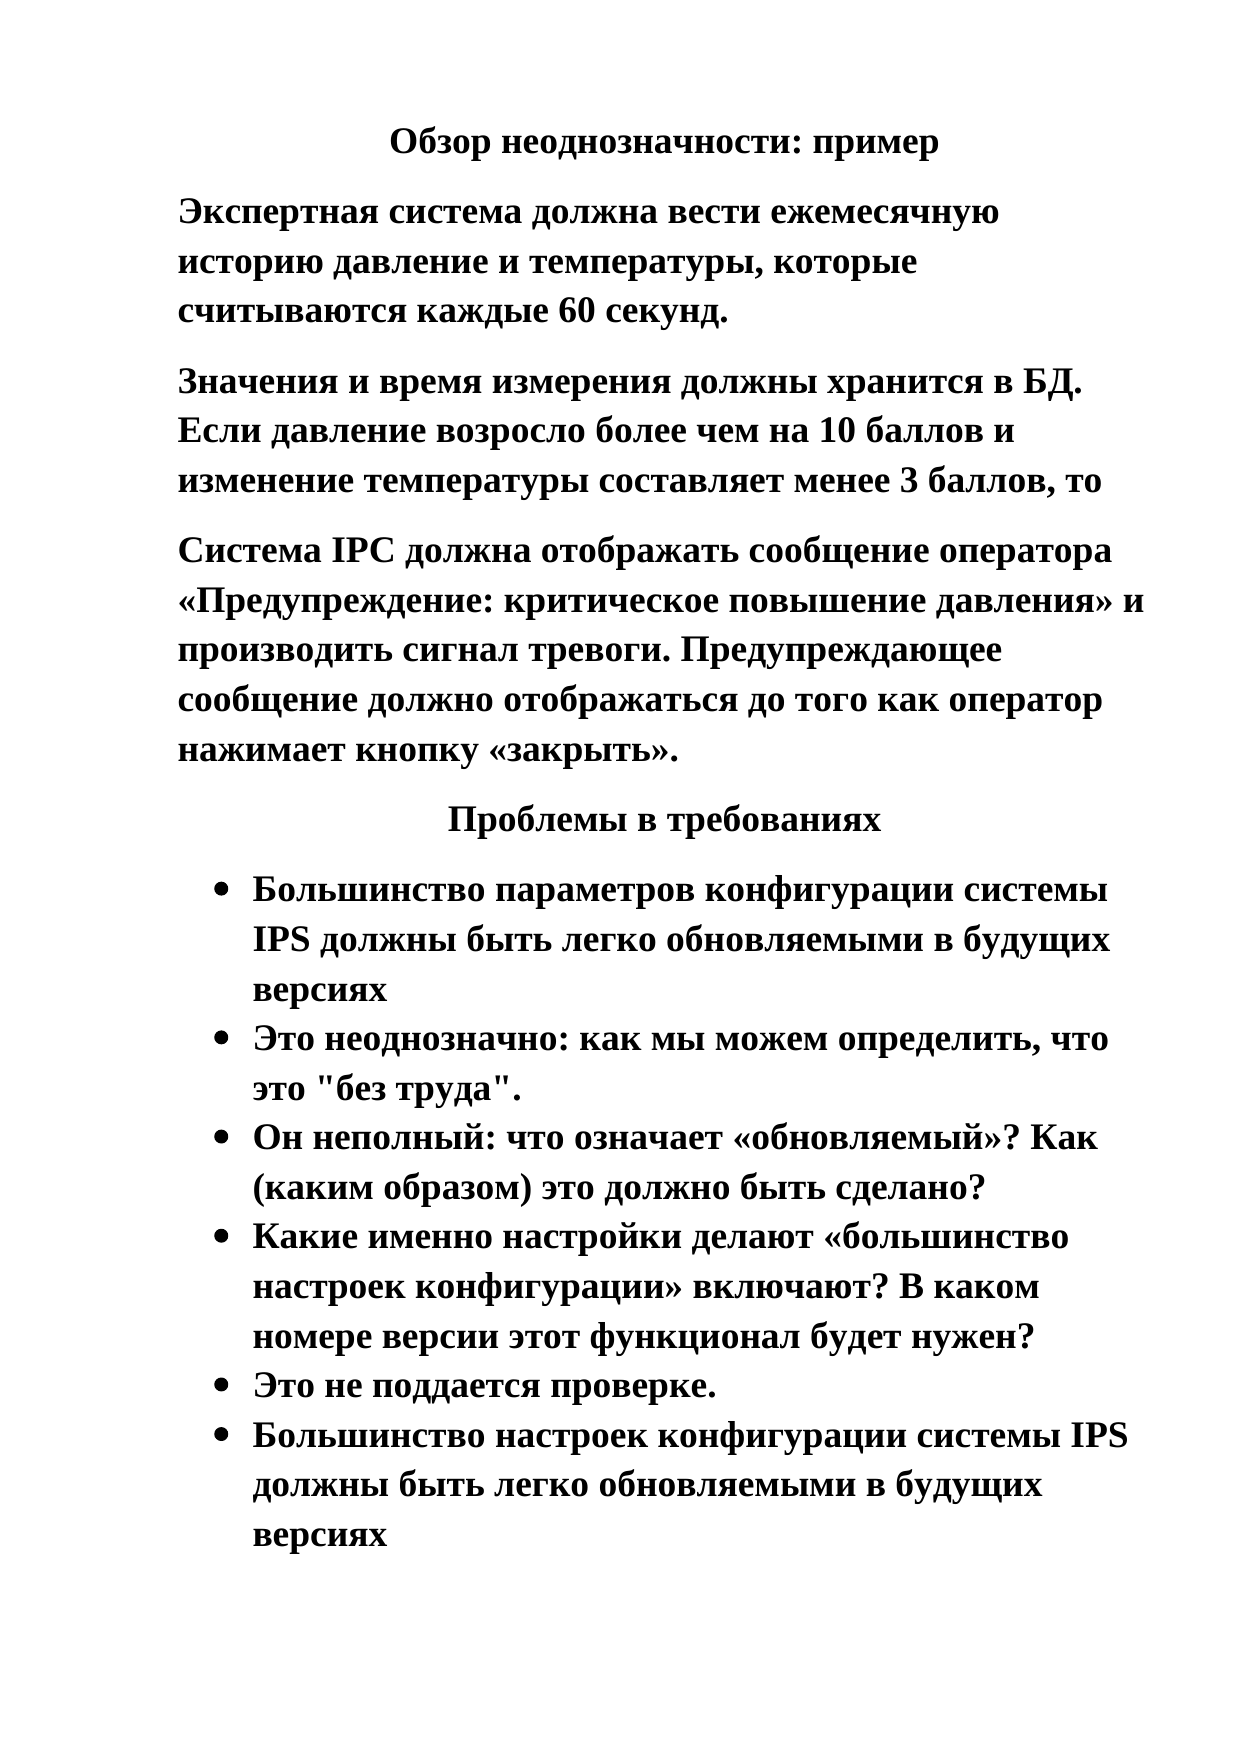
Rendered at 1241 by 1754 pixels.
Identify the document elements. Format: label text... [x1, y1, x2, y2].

list Это неоднозначно: как мы можем определить, что это "без труда". [215, 1016, 1152, 1108]
text Система IPC должна отображать сообщение оператора «Предупреждение: критическое повышение давления» и производить сигнал тревоги. Предупреждающее сообщение должно отображаться до того как оператор нажимает кнопку «закрыть». [177, 528, 1152, 769]
list Это не поддается проверке. [215, 1363, 1152, 1406]
text Обзор неоднозначности: пример [177, 118, 1152, 161]
list Большинство настроек конфигурации системы IPS должны быть легко обновляемыми в будущих версиях [215, 1412, 1152, 1554]
text Значения и время измерения должны хранится в БД. Если давление возросло более чем на 10 баллов и изменение температуры составляет менее 3 баллов, то [177, 358, 1152, 500]
list Большинство параметров конфигурации системы IPS должны быть легко обновляемыми в будущих версиях [215, 867, 1152, 1009]
text Экспертная система должна вести ежемесячную историю давление и температуры, которые считываются каждые 60 секунд. [177, 188, 1152, 331]
list Он неполный: что означает «обновляемый»? Как (каким образом) это должно быть сделано? [215, 1115, 1152, 1207]
text Проблемы в требованиях [177, 796, 1152, 839]
list Какие именно настройки делают «большинство настроек конфигурации» включают? В каком номере версии этот функционал будет нужен? [215, 1214, 1152, 1356]
